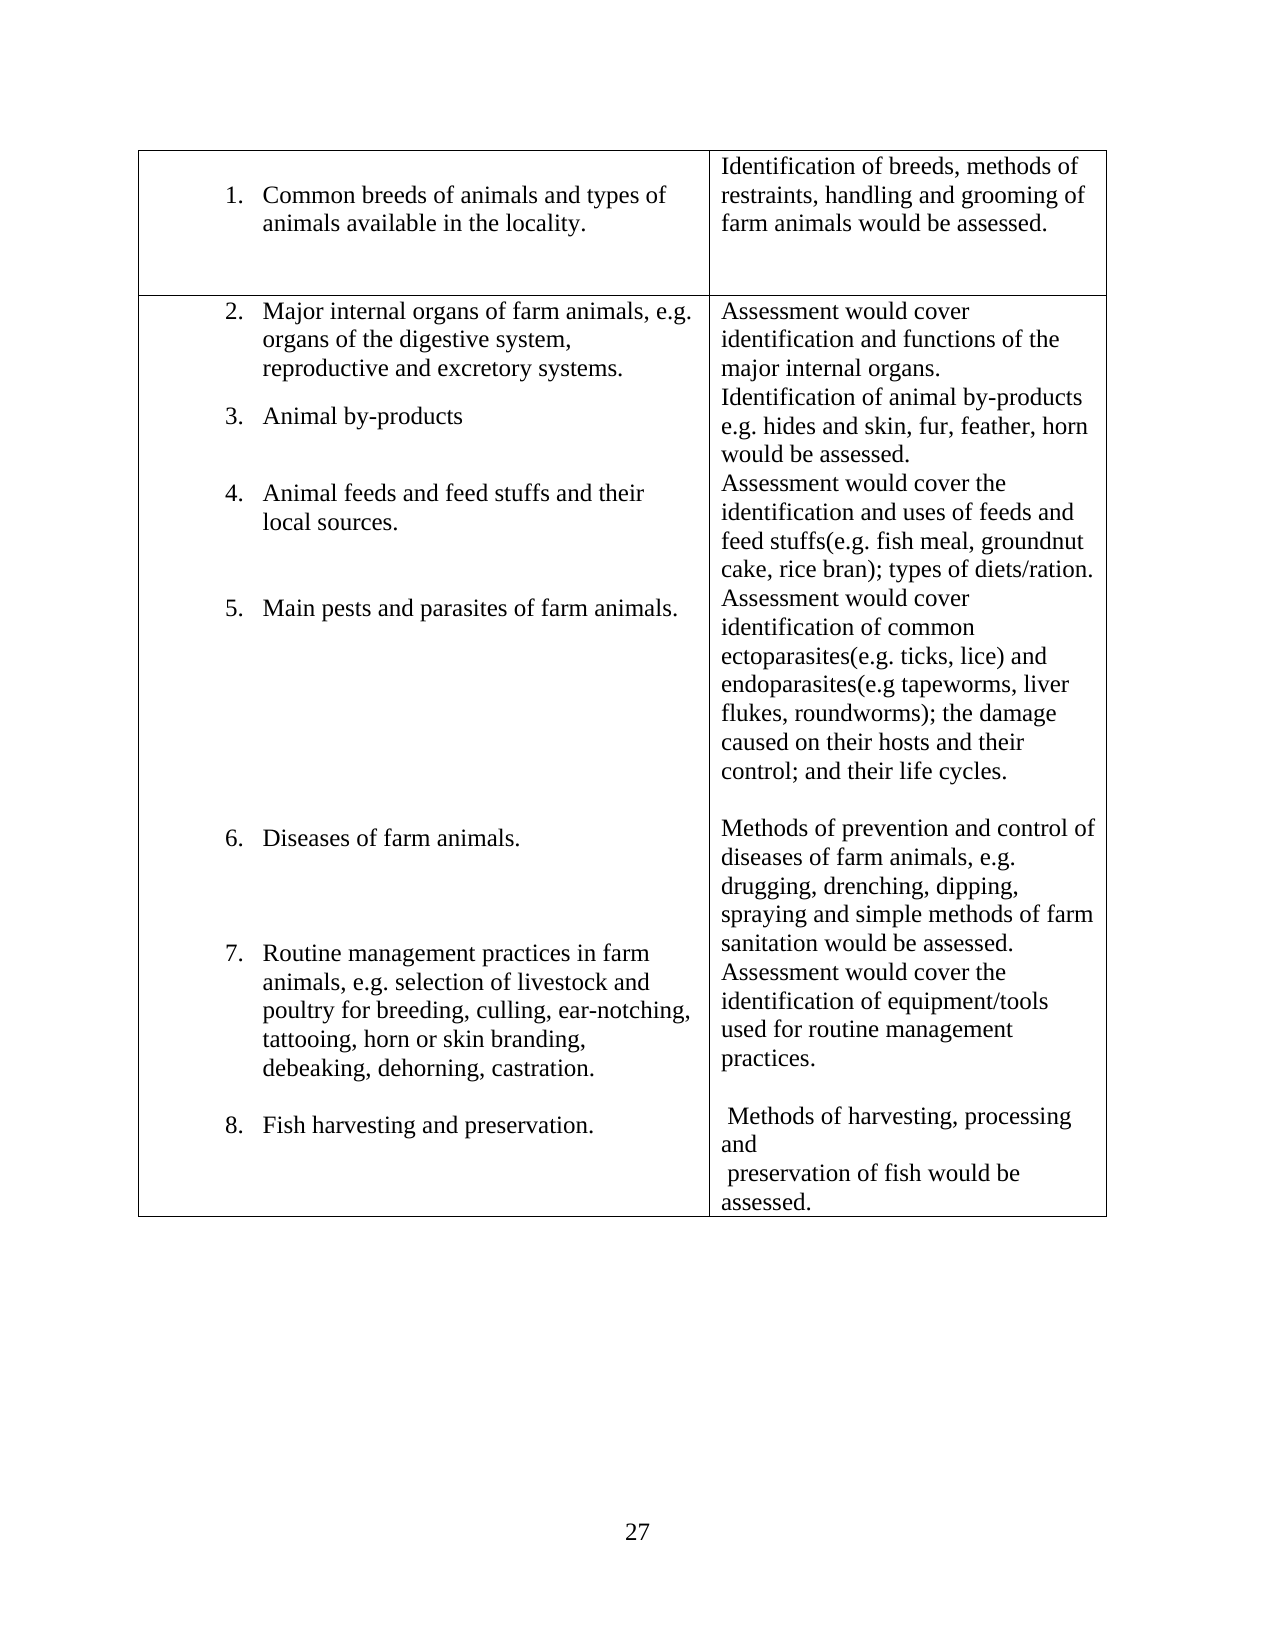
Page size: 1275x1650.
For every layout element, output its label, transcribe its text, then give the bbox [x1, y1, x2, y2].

table_cell Major internal organs of farm animals, e.g. organs of the digestive system, reproductive and excretory systems. Animal by-products Animal feeds and feed stuffs and their local sources. Main pests and parasites of farm animals. Diseases of farm animals. Routine management practices in farm animals, e.g. selection of livestock and poultry for breeding, culling, ear-notching, tattooing, horn or skin branding, debeaking, dehorning, castration. Fish harvesting and preservation. [139, 296, 709, 1216]
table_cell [710, 151, 1106, 295]
table_cell Assessment would cover identification and functions of the major internal organs. Identification of animal by-products e.g. hides and skin, fur, feather, horn would be assessed. Assessment would cover the identification and uses of feeds and feed stuffs(e.g. fish meal, groundnut cake, rice bran); types of diets/ration. Assessment would cover identification of common ectoparasites(e.g. ticks, lice) and endoparasites(e.g tapeworms, liver flukes, roundworms); the damage caused on their hosts and their control; and their life cycles. Methods of prevention and control of diseases of farm animals, e.g. drugging, drenching, dipping, spraying and simple methods of farm sanitation would be assessed. Assessment would cover the identification of equipment/tools used for routine management practices. Methods of harvesting, processing and preservation of fish would be assessed. [710, 296, 1106, 1216]
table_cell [139, 151, 709, 295]
